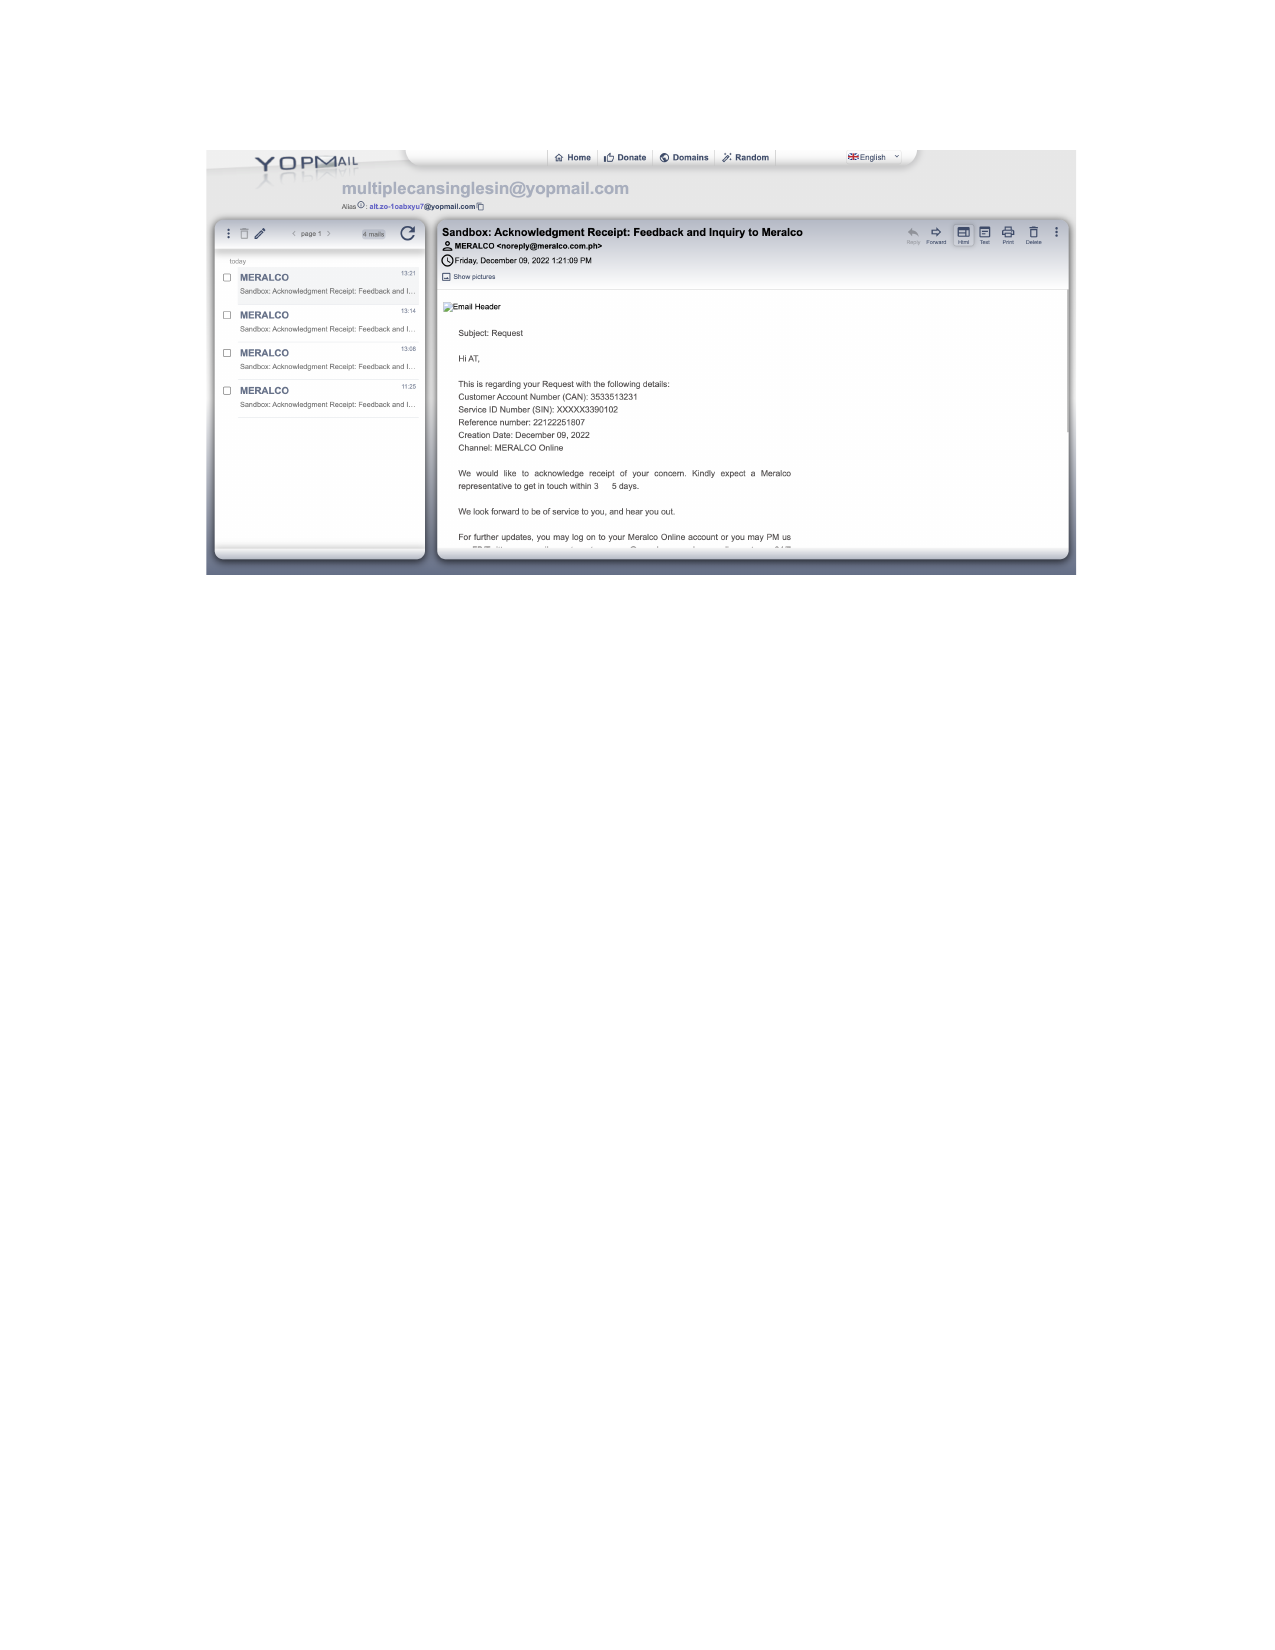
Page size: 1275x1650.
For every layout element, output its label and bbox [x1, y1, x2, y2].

picture [206, 150, 1077, 575]
